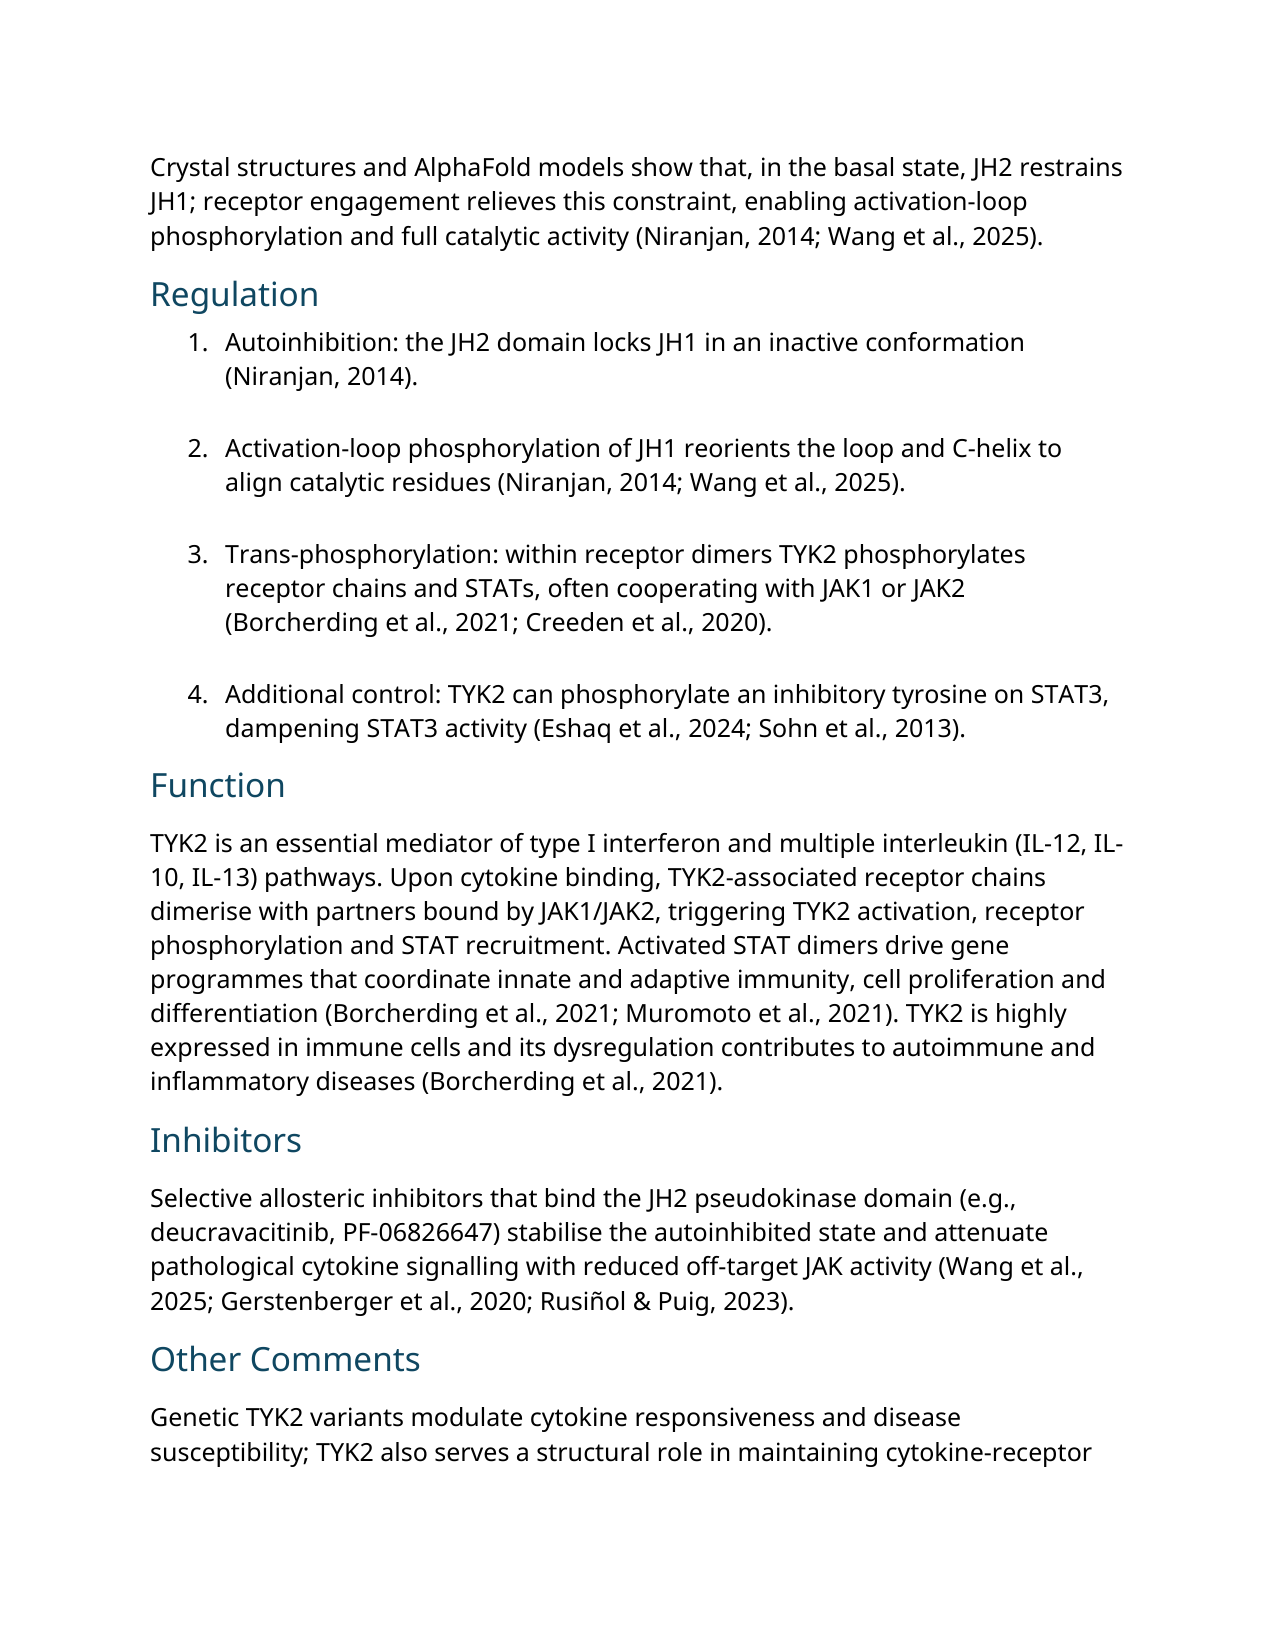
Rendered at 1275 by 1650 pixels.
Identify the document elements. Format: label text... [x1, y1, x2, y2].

text Selective allosteric inhibitors that bind the JH2 pseudokinase domain (e.g., deucravacitinib, PF-06826647) stabilise the autoinhibited state and attenuate pathological cytokine signalling with reduced off-target JAK activity (Wang et al., 2025; Gerstenberger et al., 2020; Rusiñol & Puig, 2023). [150, 1181, 1125, 1317]
subtitle Regulation [150, 271, 1125, 316]
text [150, 1400, 1125, 1468]
subtitle Other Comments [150, 1336, 1125, 1381]
subtitle Function [150, 761, 1125, 807]
text TYK2 is an essential mediator of type I interferon and multiple interleukin (IL-12, IL-10, IL-13) pathways. Upon cytokine binding, TYK2-associated receptor chains dimerise with partners bound by JAK1/JAK2, triggering TYK2 activation, receptor phosphorylation and STAT recruitment. Activated STAT dimers drive gene programmes that coordinate innate and adaptive immunity, cell proliferation and differentiation (Borcherding et al., 2021; Muromoto et al., 2021). TYK2 is highly expressed in immune cells and its dysregulation contributes to autoimmune and inflammatory diseases (Borcherding et al., 2021). [150, 826, 1125, 1098]
list Autoinhibition: the JH2 domain locks JH1 in an inactive conformation (Niranjan, 2014). [187, 325, 1125, 427]
list Activation-loop phosphorylation of JH1 reorients the loop and C-helix to align catalytic residues (Niranjan, 2014; Wang et al., 2025). [187, 431, 1125, 533]
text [150, 150, 1125, 252]
list Trans-phosphorylation: within receptor dimers TYK2 phosphorylates receptor chains and STATs, often cooperating with JAK1 or JAK2 (Borcherding et al., 2021; Creeden et al., 2020). [187, 537, 1125, 673]
list Additional control: TYK2 can phosphorylate an inhibitory tyrosine on STAT3, dampening STAT3 activity (Eshaq et al., 2024; Sohn et al., 2013). [187, 677, 1125, 745]
subtitle Inhibitors [150, 1117, 1125, 1162]
